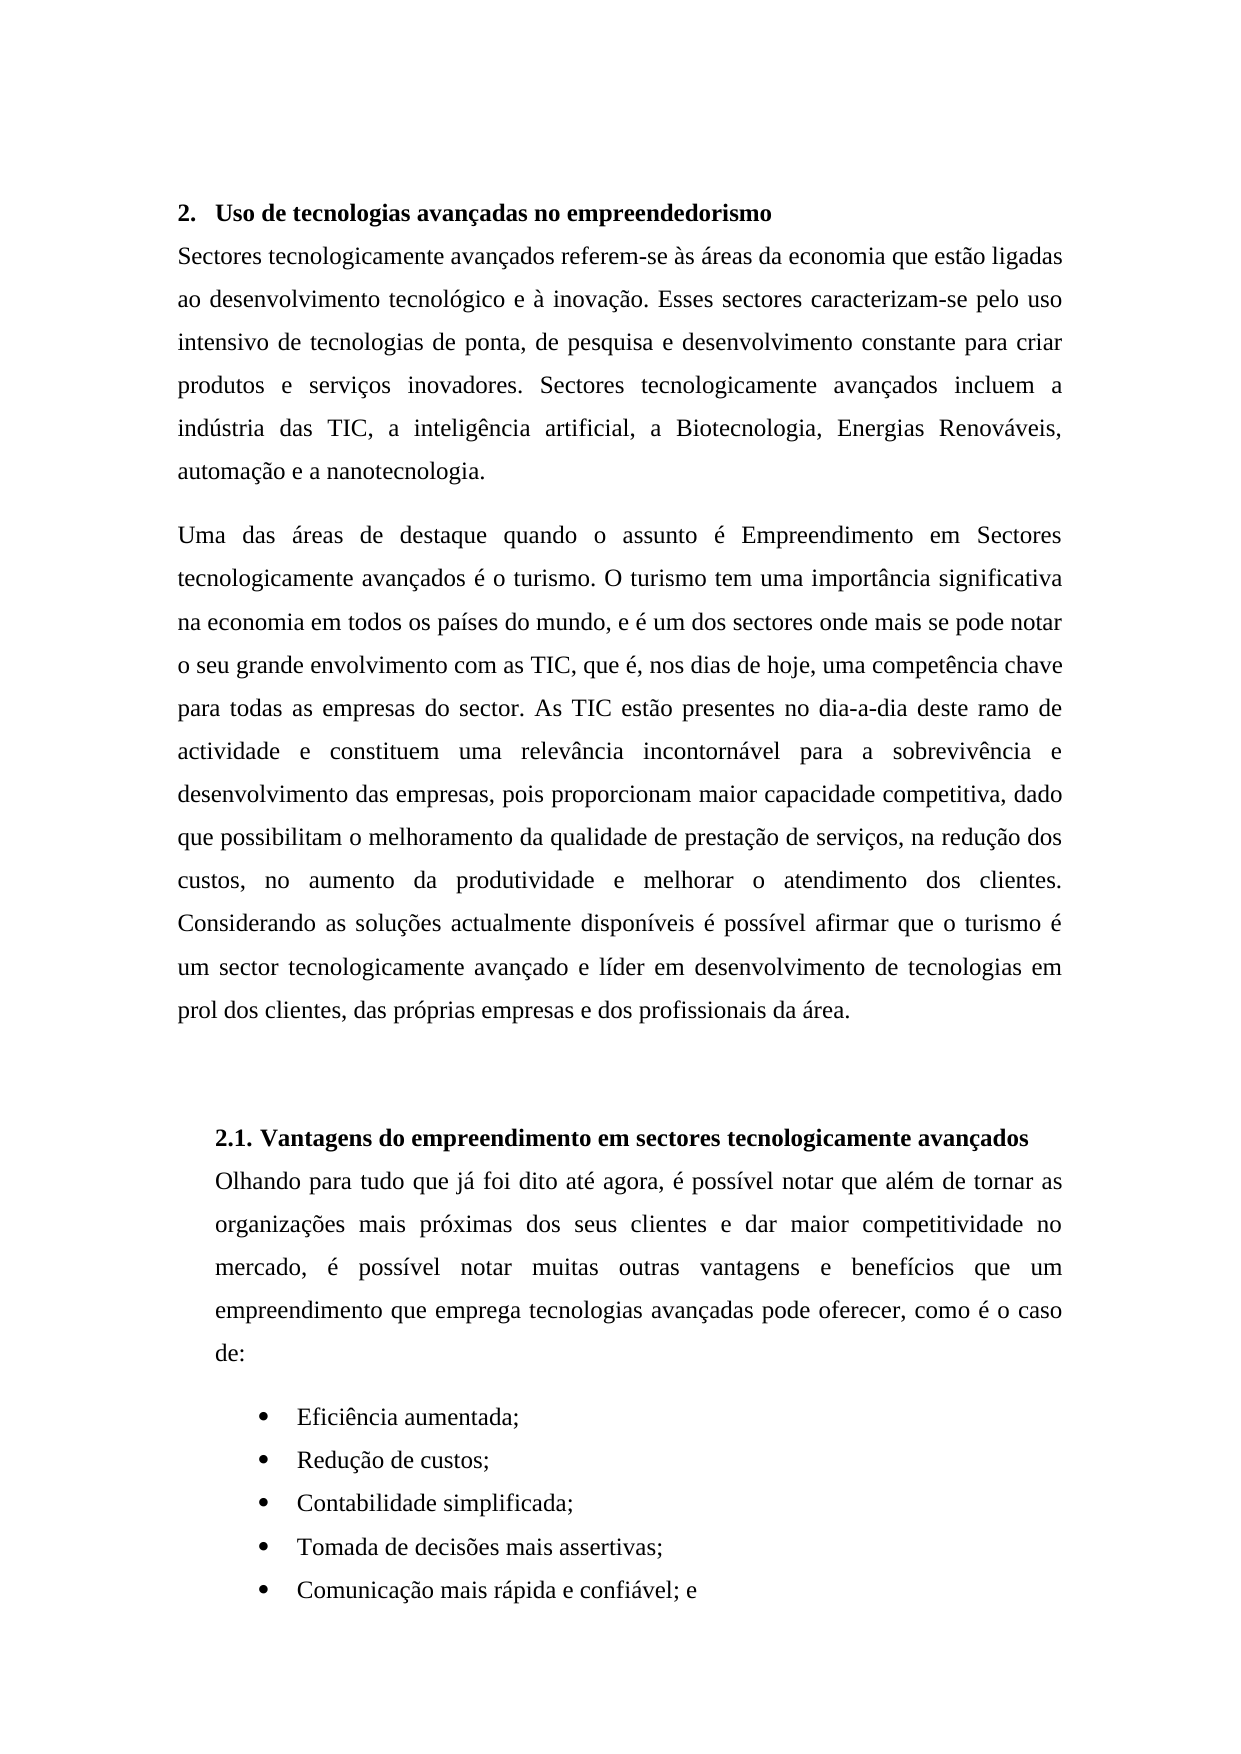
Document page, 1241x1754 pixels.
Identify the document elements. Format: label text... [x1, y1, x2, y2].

list Eficiência aumentada; [259, 1402, 1063, 1431]
text Uma das áreas de destaque quando o assunto é Empreendimento em Sectores tecnologicamente avançados é o turismo. O turismo tem uma importância significativa na economia em todos os países do mundo, e é um dos sectores onde mais se pode notar o seu grande envolvimento com as TIC, que é, nos dias de hoje, uma competência chave para todas as empresas do sector. As TIC estão presentes no dia-a-dia deste ramo de actividade e constituem uma relevância incontornável para a sobrevivência e desenvolvimento das empresas, pois proporcionam maior capacidade competitiva, dado que possibilitam o melhoramento da qualidade de prestação de serviços, na redução dos custos, no aumento da produtividade e melhorar o atendimento dos clientes. Considerando as soluções actualmente disponíveis é possível afirmar que o turismo é um sector tecnologicamente avançado e líder em desenvolvimento de tecnologias em prol dos clientes, das próprias empresas e dos profissionais da área. [177, 520, 1063, 1023]
list Redução de custos; [259, 1445, 1063, 1474]
list Contabilidade simplificada; [259, 1488, 1063, 1517]
subtitle Uso de tecnologias avançadas no empreendedorismo [177, 198, 1063, 226]
subtitle Vantagens do empreendimento em sectores tecnologicamente avançados [215, 1123, 1063, 1151]
list Comunicação mais rápida e confiável; e [259, 1575, 1063, 1603]
text Sectores tecnologicamente avançados referem-se às áreas da economia que estão ligadas ao desenvolvimento tecnológico e à inovação. Esses sectores caracterizam-se pelo uso intensivo de tecnologias de ponta, de pesquisa e desenvolvimento constante para criar produtos e serviços inovadores. Sectores tecnologicamente avançados incluem a indústria das TIC, a inteligência artificial, a Biotecnologia, Energias Renováveis, automação e a nanotecnologia. [177, 241, 1063, 485]
list Tomada de decisões mais assertivas; [259, 1532, 1063, 1560]
text Olhando para tudo que já foi dito até agora, é possível notar que além de tornar as organizações mais próximas dos seus clientes e dar maior competitividade no mercado, é possível notar muitas outras vantagens e benefícios que um empreendimento que emprega tecnologias avançadas pode oferecer, como é o caso de: [215, 1166, 1063, 1367]
